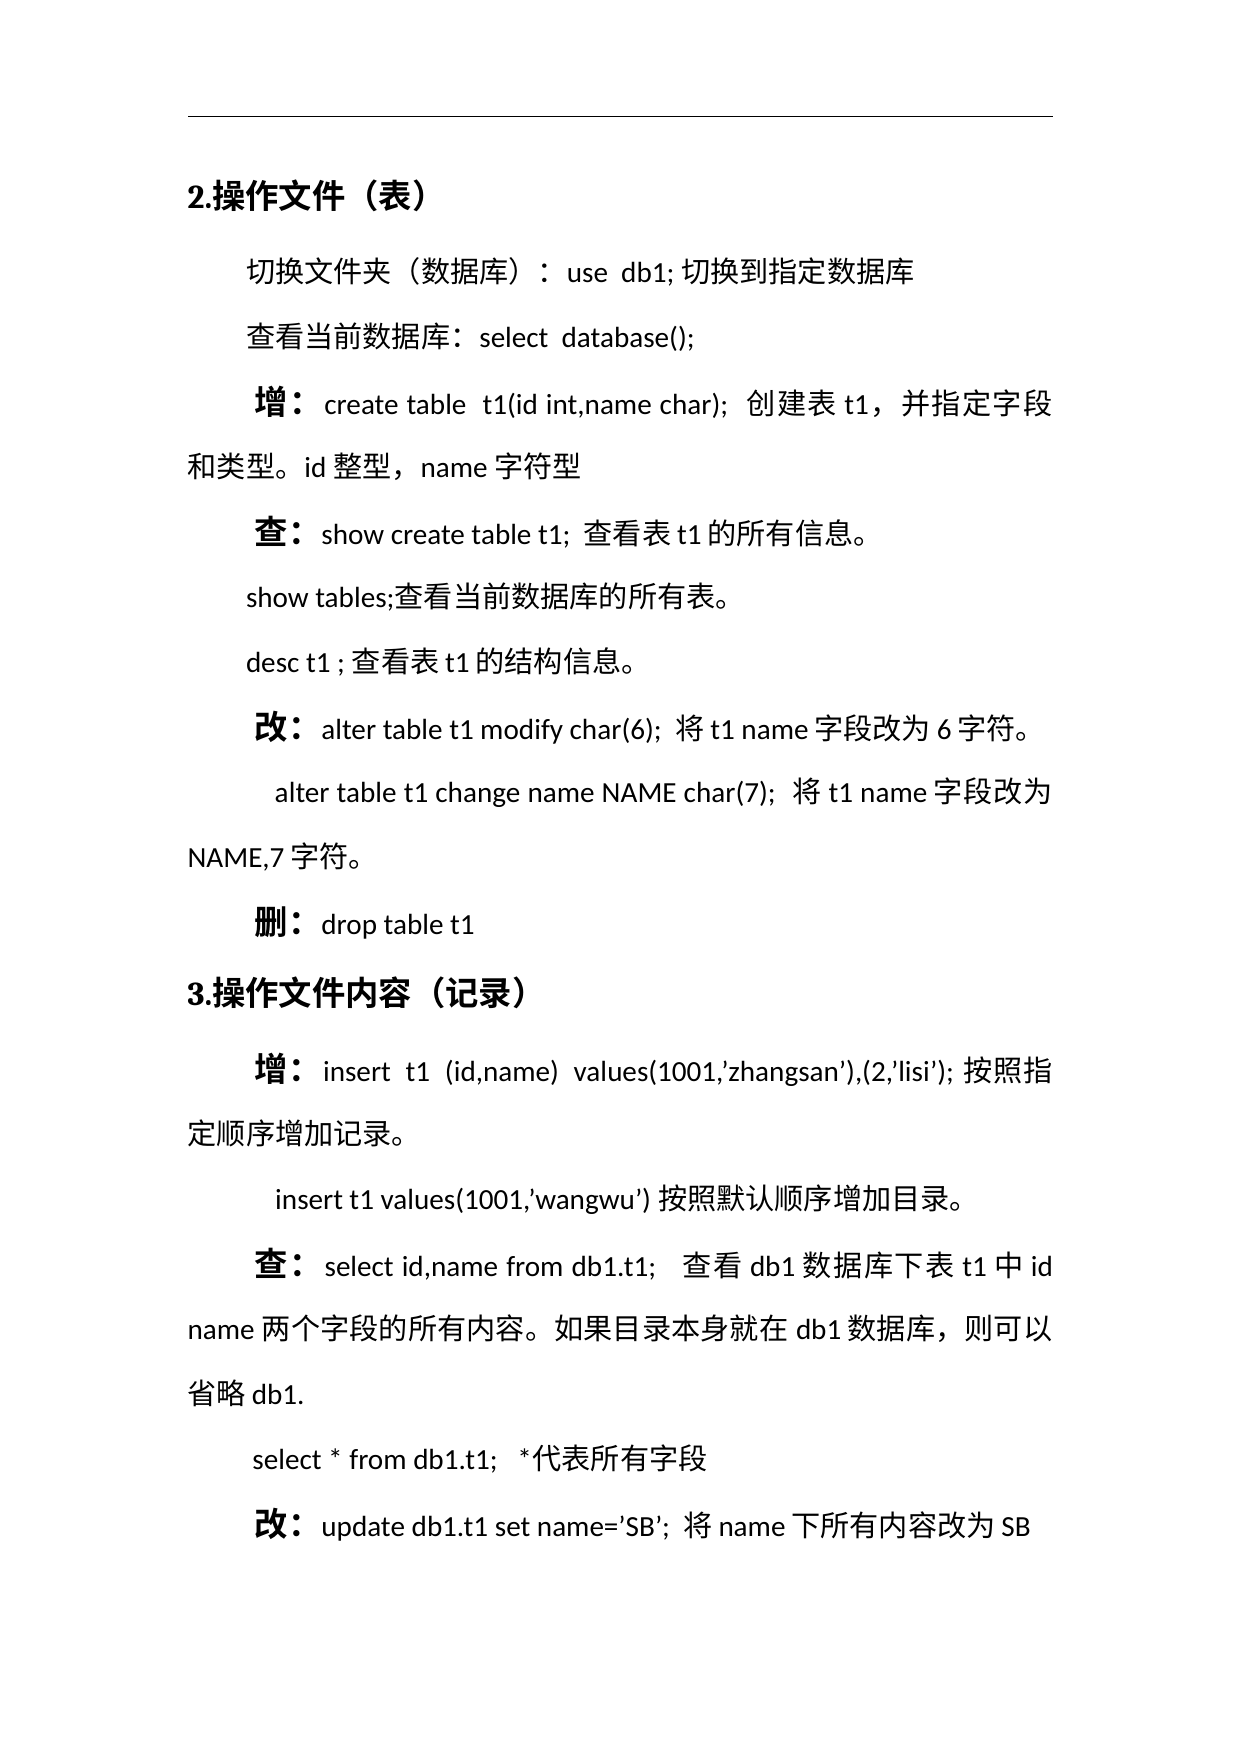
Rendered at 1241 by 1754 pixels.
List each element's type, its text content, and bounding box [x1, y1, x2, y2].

text 查：show create table t1; 查看表t1的所有信息。 [187, 497, 1053, 562]
text 增：insert t1 (id,name) values(1001,’zhangsan’),(2,’lisi’); 按照指定顺序增加记录。 [187, 1034, 1053, 1164]
text 改：update db1.t1 set name=’SB’; 将name下所有内容改为SB [187, 1489, 1053, 1554]
text 删：drop table t1 [187, 887, 1053, 952]
text insert t1 values(1001,’wangwu’) 按照默认顺序增加目录。 [187, 1164, 1053, 1229]
text 查看当前数据库：select database(); [187, 302, 1053, 367]
text desc t1 ; 查看表t1的结构信息。 [187, 627, 1053, 692]
subtitle 2.操作文件（表） [187, 162, 1053, 227]
text 查：select id,name from db1.t1; 查看db1数据库下表t1中id name 两个字段的所有内容。如果目录本身就在db1数据库，则可以省略db1. [187, 1229, 1053, 1424]
text alter table t1 change name NAME char(7); 将t1 name字段改为NAME,7字符。 [187, 757, 1053, 887]
text select * from db1.t1; *代表所有字段 [187, 1424, 1053, 1489]
text 增：create table t1(id int,name char); 创建表t1，并指定字段和类型。id 整型，name 字符型 [187, 367, 1053, 497]
text 切换文件夹（数据库）：use db1; 切换到指定数据库 [187, 237, 1053, 302]
text show tables;查看当前数据库的所有表。 [187, 562, 1053, 627]
text 改：alter table t1 modify char(6); 将t1 name字段改为6字符。 [187, 692, 1053, 757]
subtitle 3.操作文件内容（记录） [187, 959, 1053, 1024]
